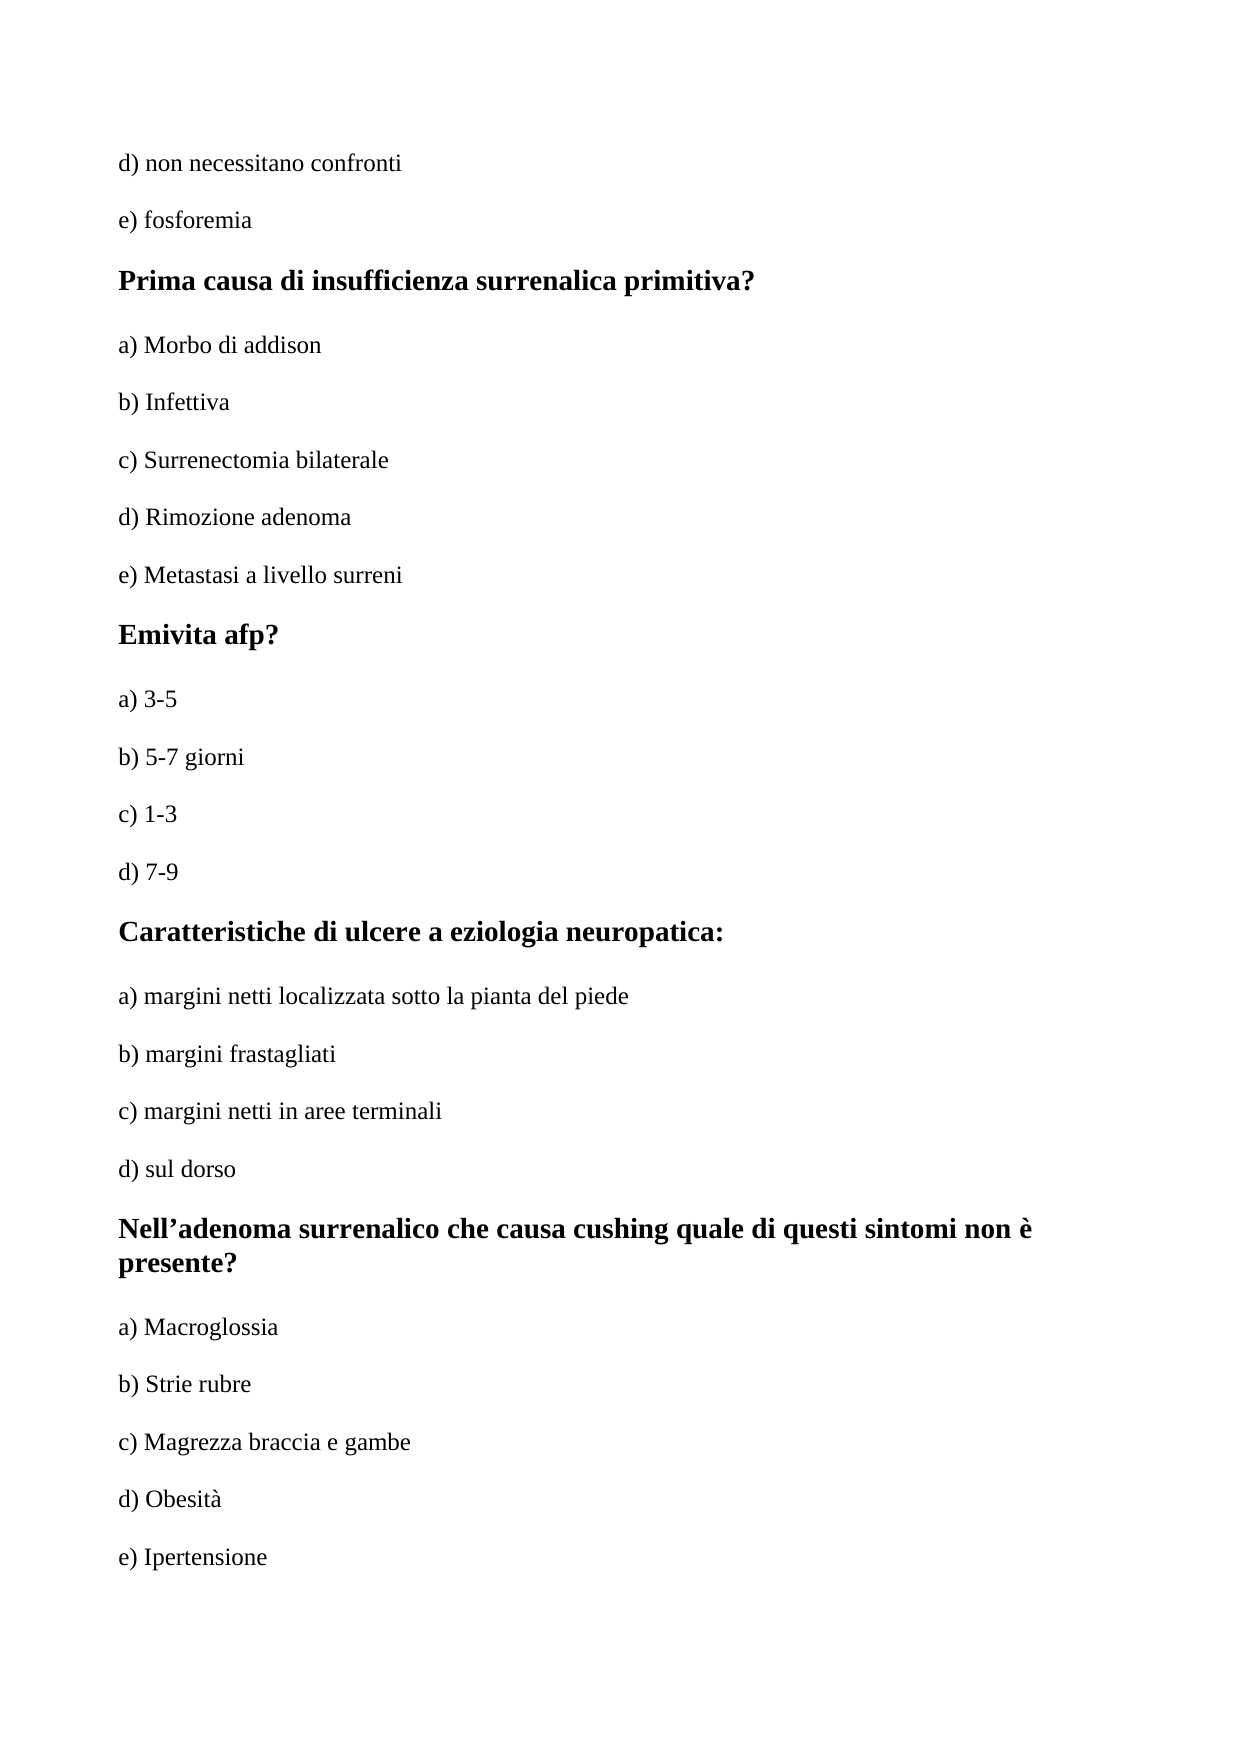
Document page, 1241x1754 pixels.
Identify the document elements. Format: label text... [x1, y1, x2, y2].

text d) Obesità [118, 1484, 1122, 1513]
text d) Rimozione adenoma [118, 502, 1122, 531]
text c) Magrezza braccia e gambe [118, 1427, 1122, 1456]
text e) fosforemia [118, 205, 1122, 234]
text a) Macroglossia [118, 1312, 1122, 1341]
text d) 7-9 [118, 857, 1122, 886]
text a) Morbo di addison [118, 330, 1122, 358]
text e) Ipertensione [118, 1542, 1122, 1571]
text Emivita afp? [118, 617, 1122, 651]
text d) sul dorso [118, 1154, 1122, 1183]
text c) 1-3 [118, 799, 1122, 828]
text b) Strie rubre [118, 1369, 1122, 1398]
text b) 5-7 giorni [118, 742, 1122, 771]
text Caratteristiche di ulcere a eziologia neuropatica: [118, 914, 1122, 948]
text a) 3-5 [118, 684, 1122, 713]
text Prima causa di insufficienza surrenalica primitiva? [118, 263, 1122, 296]
text c) margini netti in aree terminali [118, 1096, 1122, 1125]
text c) Surrenectomia bilaterale [118, 445, 1122, 473]
text d) non necessitano confronti [118, 148, 1122, 176]
text a) margini netti localizzata sotto la pianta del piede [118, 981, 1122, 1010]
text Nell’adenoma surrenalico che causa cushing quale di questi sintomi non è presente? [118, 1211, 1122, 1278]
text b) margini frastagliati [118, 1039, 1122, 1068]
text b) Infettiva [118, 387, 1122, 416]
text e) Metastasi a livello surreni [118, 560, 1122, 588]
